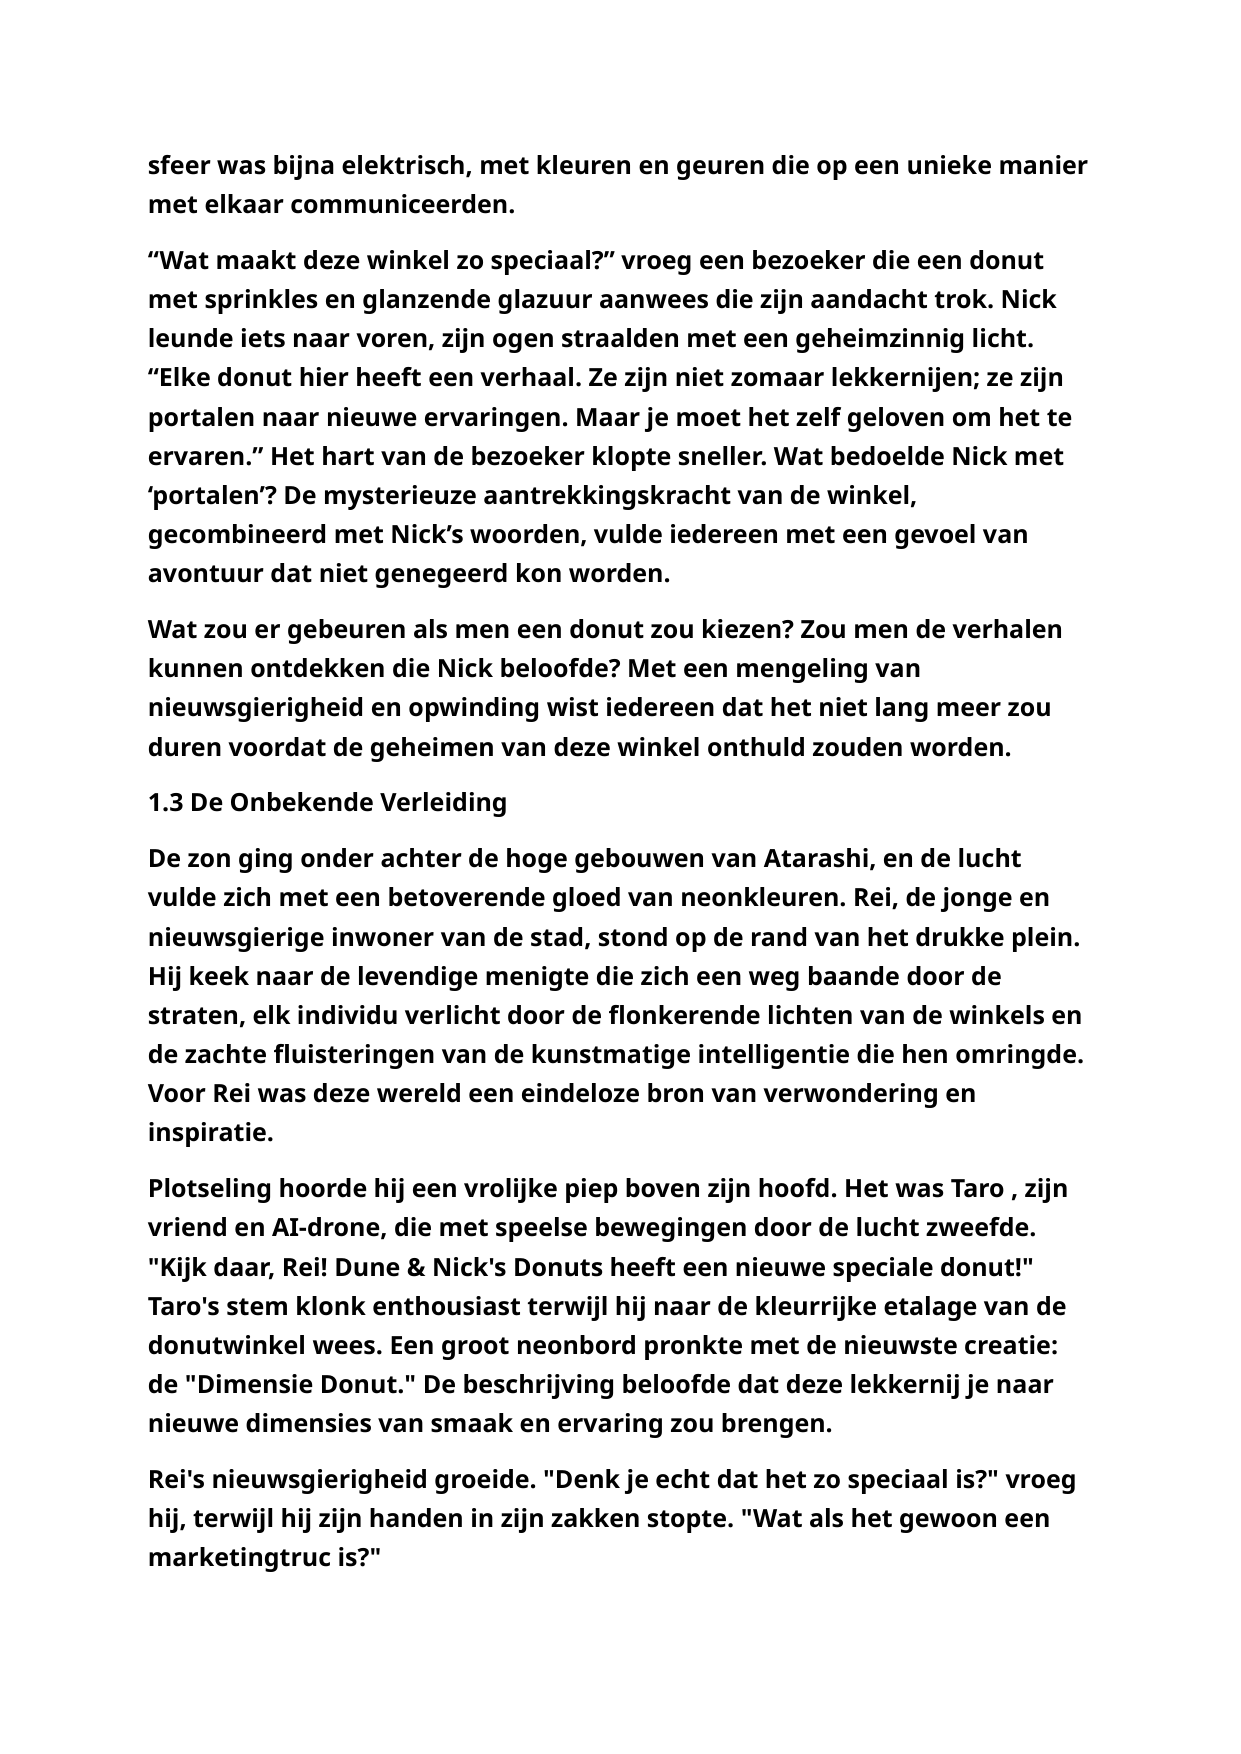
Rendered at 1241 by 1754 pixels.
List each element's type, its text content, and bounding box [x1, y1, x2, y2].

text Rei's nieuwsgierigheid groeide. "Denk je echt dat het zo speciaal is?" vroeg hij, terwijl hij zijn handen in zijn zakken stopte. "Wat als het gewoon een marketingtruc is?" [148, 1462, 1093, 1574]
text “Wat maakt deze winkel zo speciaal?” vroeg een bezoeker die een donut met sprinkles en glanzende glazuur aanwees die zijn aandacht trok. Nick leunde iets naar voren, zijn ogen straalden met een geheimzinnig licht. “Elke donut hier heeft een verhaal. Ze zijn niet zomaar lekkernijen; ze zijn portalen naar nieuwe ervaringen. Maar je moet het zelf geloven om het te ervaren.” Het hart van de bezoeker klopte sneller. Wat bedoelde Nick met ‘portalen’? De mysterieuze aantrekkingskracht van de winkel, gecombineerd met Nick’s woorden, vulde iedereen met een gevoel van avontuur dat niet genegeerd kon worden. [148, 243, 1093, 590]
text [148, 148, 1093, 221]
text 1.3 De Onbekende Verleiding [148, 785, 1093, 819]
text De zon ging onder achter de hoge gebouwen van Atarashi, en de lucht vulde zich met een betoverende gloed van neonkleuren. Rei, de jonge en nieuwsgierige inwoner van de stad, stond op de rand van het drukke plein. Hij keek naar de levendige menigte die zich een weg baande door de straten, elk individu verlicht door de flonkerende lichten van de winkels en de zachte fluisteringen van de kunstmatige intelligentie die hen omringde. Voor Rei was deze wereld een eindeloze bron van verwondering en inspiratie. [148, 841, 1093, 1149]
text Plotseling hoorde hij een vrolijke piep boven zijn hoofd. Het was Taro , zijn vriend en AI-drone, die met speelse bewegingen door de lucht zweefde. "Kijk daar, Rei! Dune & Nick's Donuts heeft een nieuwe speciale donut!" Taro's stem klonk enthousiast terwijl hij naar de kleurrijke etalage van de donutwinkel wees. Een groot neonbord pronkte met de nieuwste creatie: de "Dimensie Donut." De beschrijving beloofde dat deze lekkernij je naar nieuwe dimensies van smaak en ervaring zou brengen. [148, 1171, 1093, 1440]
text Wat zou er gebeuren als men een donut zou kiezen? Zou men de verhalen kunnen ontdekken die Nick beloofde? Met een mengeling van nieuwsgierigheid en opwinding wist iedereen dat het niet lang meer zou duren voordat de geheimen van deze winkel onthuld zouden worden. [148, 612, 1093, 763]
